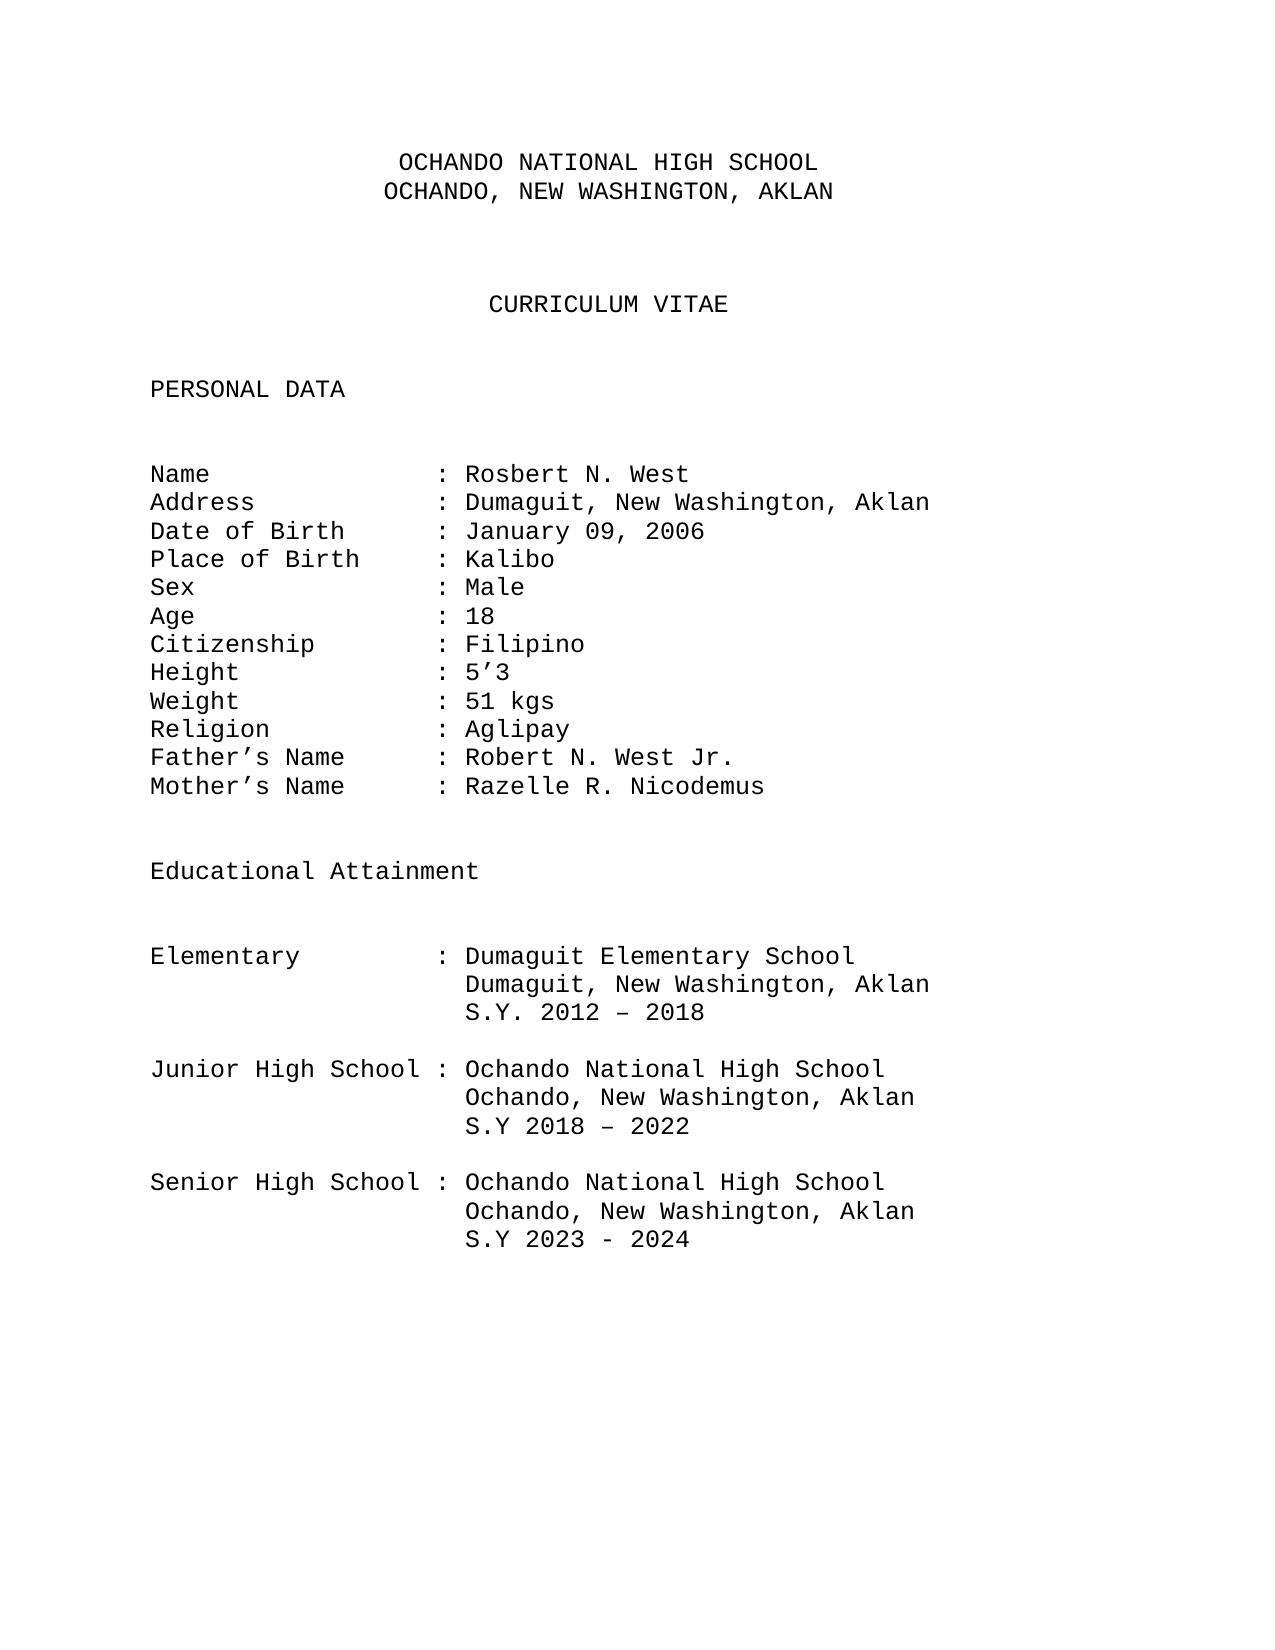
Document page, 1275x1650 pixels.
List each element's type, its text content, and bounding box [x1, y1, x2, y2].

text Elementary : Dumaguit Elementary School [150, 943, 1066, 972]
text Ochando, New Washington, Aklan [450, 1198, 1066, 1227]
text CURRICULUM VITAE [150, 292, 1066, 320]
text Weight : 51 kgs [150, 688, 1066, 717]
text Dumaguit, New Washington, Aklan [150, 972, 1066, 1000]
text Date of Birth : January 09, 2006 [150, 518, 1066, 547]
text S.Y 2023 - 2024 [150, 1227, 1066, 1255]
text S.Y 2018 – 2022 [150, 1113, 1066, 1142]
text Height : 5’3 [150, 660, 1066, 688]
text Religion : Aglipay [150, 717, 1066, 745]
text Address : Dumaguit, New Washington, Aklan [150, 490, 1066, 518]
text Name : Rosbert N. West [150, 462, 1066, 490]
text Junior High School : Ochando National High School [150, 1057, 1066, 1085]
text Sex : Male [150, 575, 1066, 603]
text Senior High School : Ochando National High School [150, 1170, 1066, 1198]
text Educational Attainment [150, 858, 1066, 887]
text Age : 18 [150, 603, 1066, 632]
text PERSONAL DATA [150, 377, 1066, 405]
text OCHANDO, NEW WASHINGTON, AKLAN [150, 178, 1066, 207]
text S.Y. 2012 – 2018 [150, 1000, 1066, 1028]
text Ochando, New Washington, Aklan [150, 1085, 1066, 1113]
text Mother’s Name : Razelle R. Nicodemus [150, 773, 1066, 802]
text OCHANDO NATIONAL HIGH SCHOOL [150, 150, 1066, 178]
text Citizenship : Filipino [150, 632, 1066, 660]
text Father’s Name : Robert N. West Jr. [150, 745, 1066, 773]
text Place of Birth : Kalibo [150, 547, 1066, 575]
